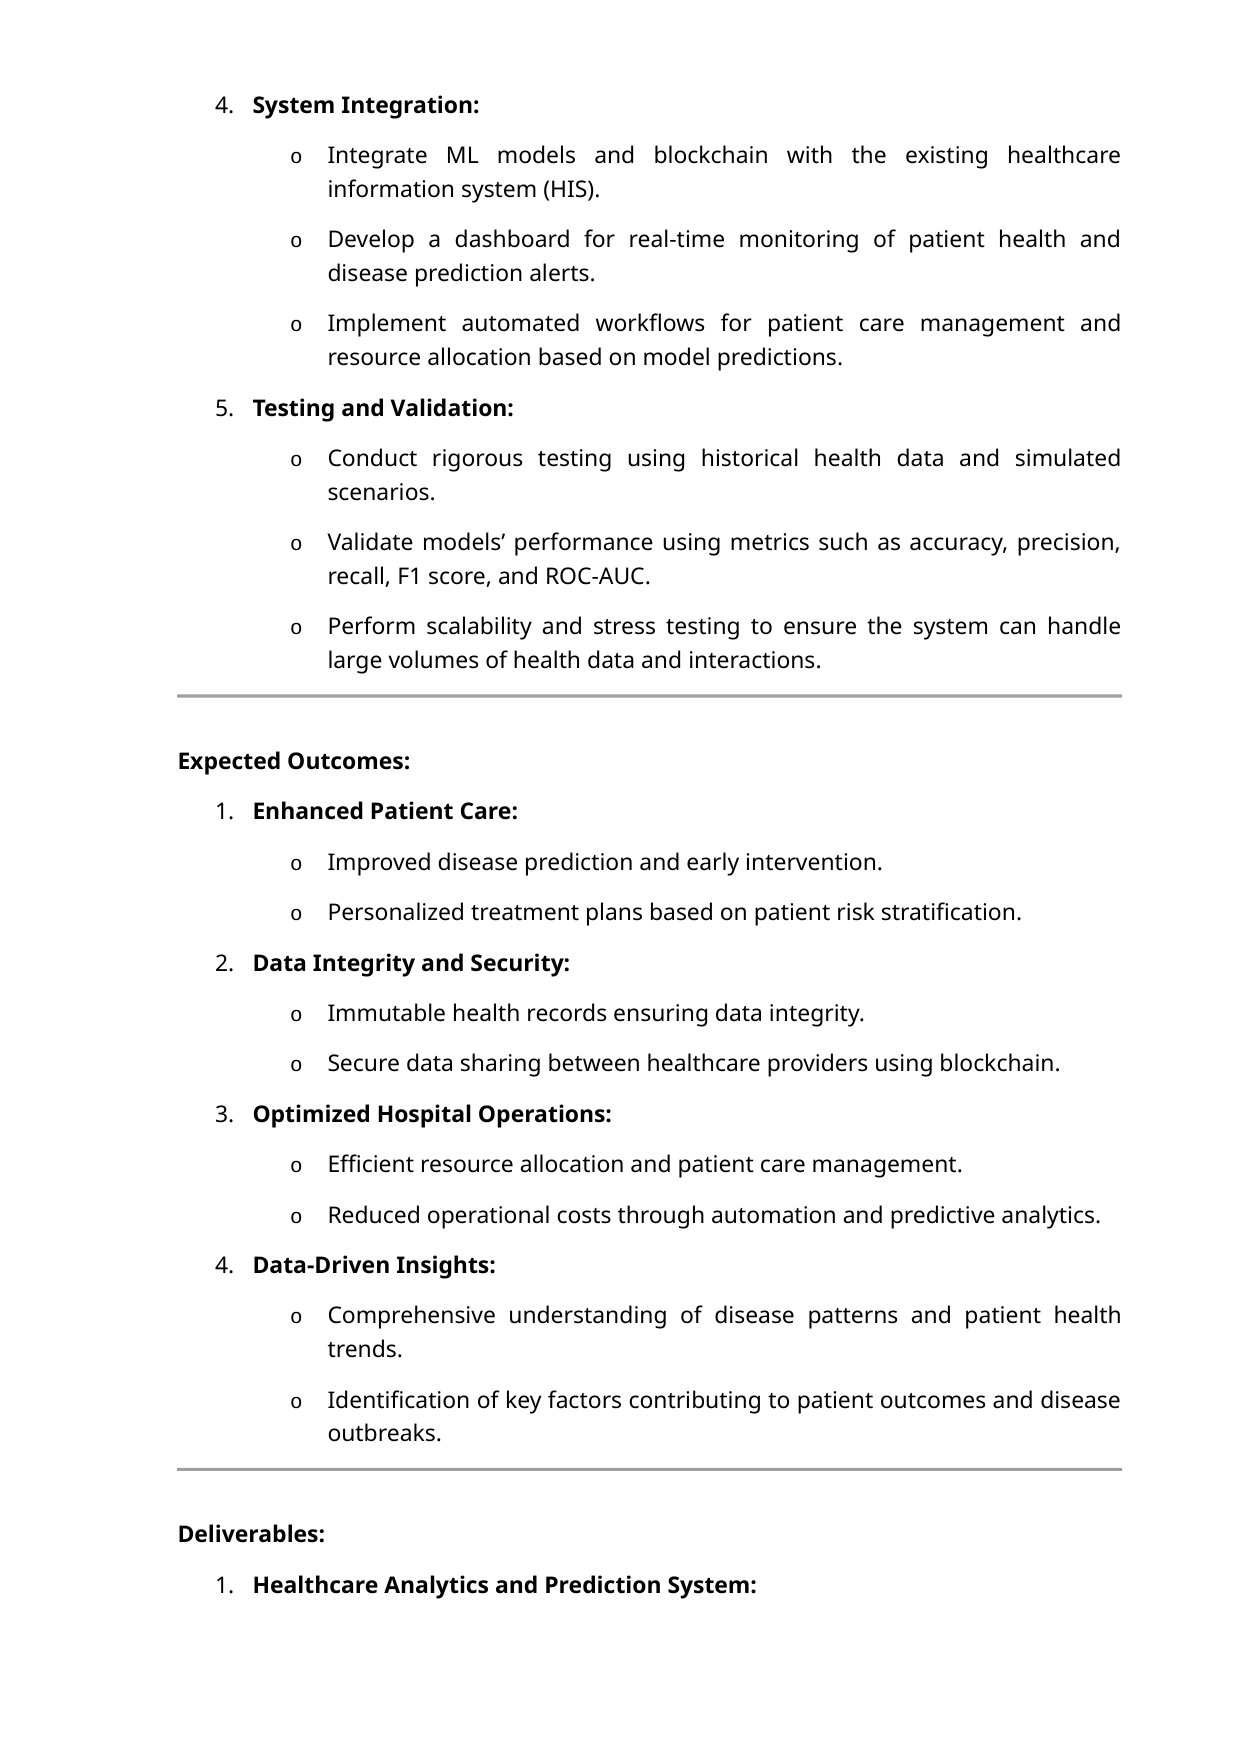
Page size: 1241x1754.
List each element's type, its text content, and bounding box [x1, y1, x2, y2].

list Implement automated workflows for patient care management and resource allocation based on model predictions. [290, 307, 1122, 372]
text Expected Outcomes: [177, 745, 1122, 776]
list Validate models’ performance using metrics such as accuracy, precision, recall, F1 score, and ROC-AUC. [290, 526, 1122, 591]
list Immutable health records ensuring data integrity. [290, 997, 1122, 1028]
list Reduced operational costs through automation and predictive analytics. [290, 1199, 1122, 1230]
list Conduct rigorous testing using historical health data and simulated scenarios. [290, 442, 1122, 507]
list Integrate ML models and blockchain with the existing healthcare information system (HIS). [290, 139, 1122, 204]
list Data-Driven Insights: [215, 1249, 1122, 1280]
list Efficient resource allocation and patient care management. [290, 1148, 1122, 1179]
list Perform scalability and stress testing to ensure the system can handle large volumes of health data and interactions. [290, 610, 1122, 675]
list Identification of key factors contributing to patient outcomes and disease outbreaks. [290, 1384, 1122, 1449]
list Comprehensive understanding of disease patterns and patient health trends. [290, 1299, 1122, 1364]
list Improved disease prediction and early intervention. [290, 846, 1122, 877]
list Secure data sharing between healthcare providers using blockchain. [290, 1047, 1122, 1079]
list Develop a dashboard for real-time monitoring of patient health and disease prediction alerts. [290, 223, 1122, 288]
list Personalized treatment plans based on patient risk stratification. [290, 896, 1122, 927]
list Testing and Validation: [215, 392, 1122, 423]
list Enhanced Patient Care: [215, 795, 1122, 827]
list Data Integrity and Security: [215, 947, 1122, 978]
list Healthcare Analytics and Prediction System: [215, 1569, 1122, 1600]
list System Integration: [215, 89, 1122, 120]
list Optimized Hospital Operations: [215, 1098, 1122, 1129]
text Deliverables: [177, 1518, 1122, 1549]
